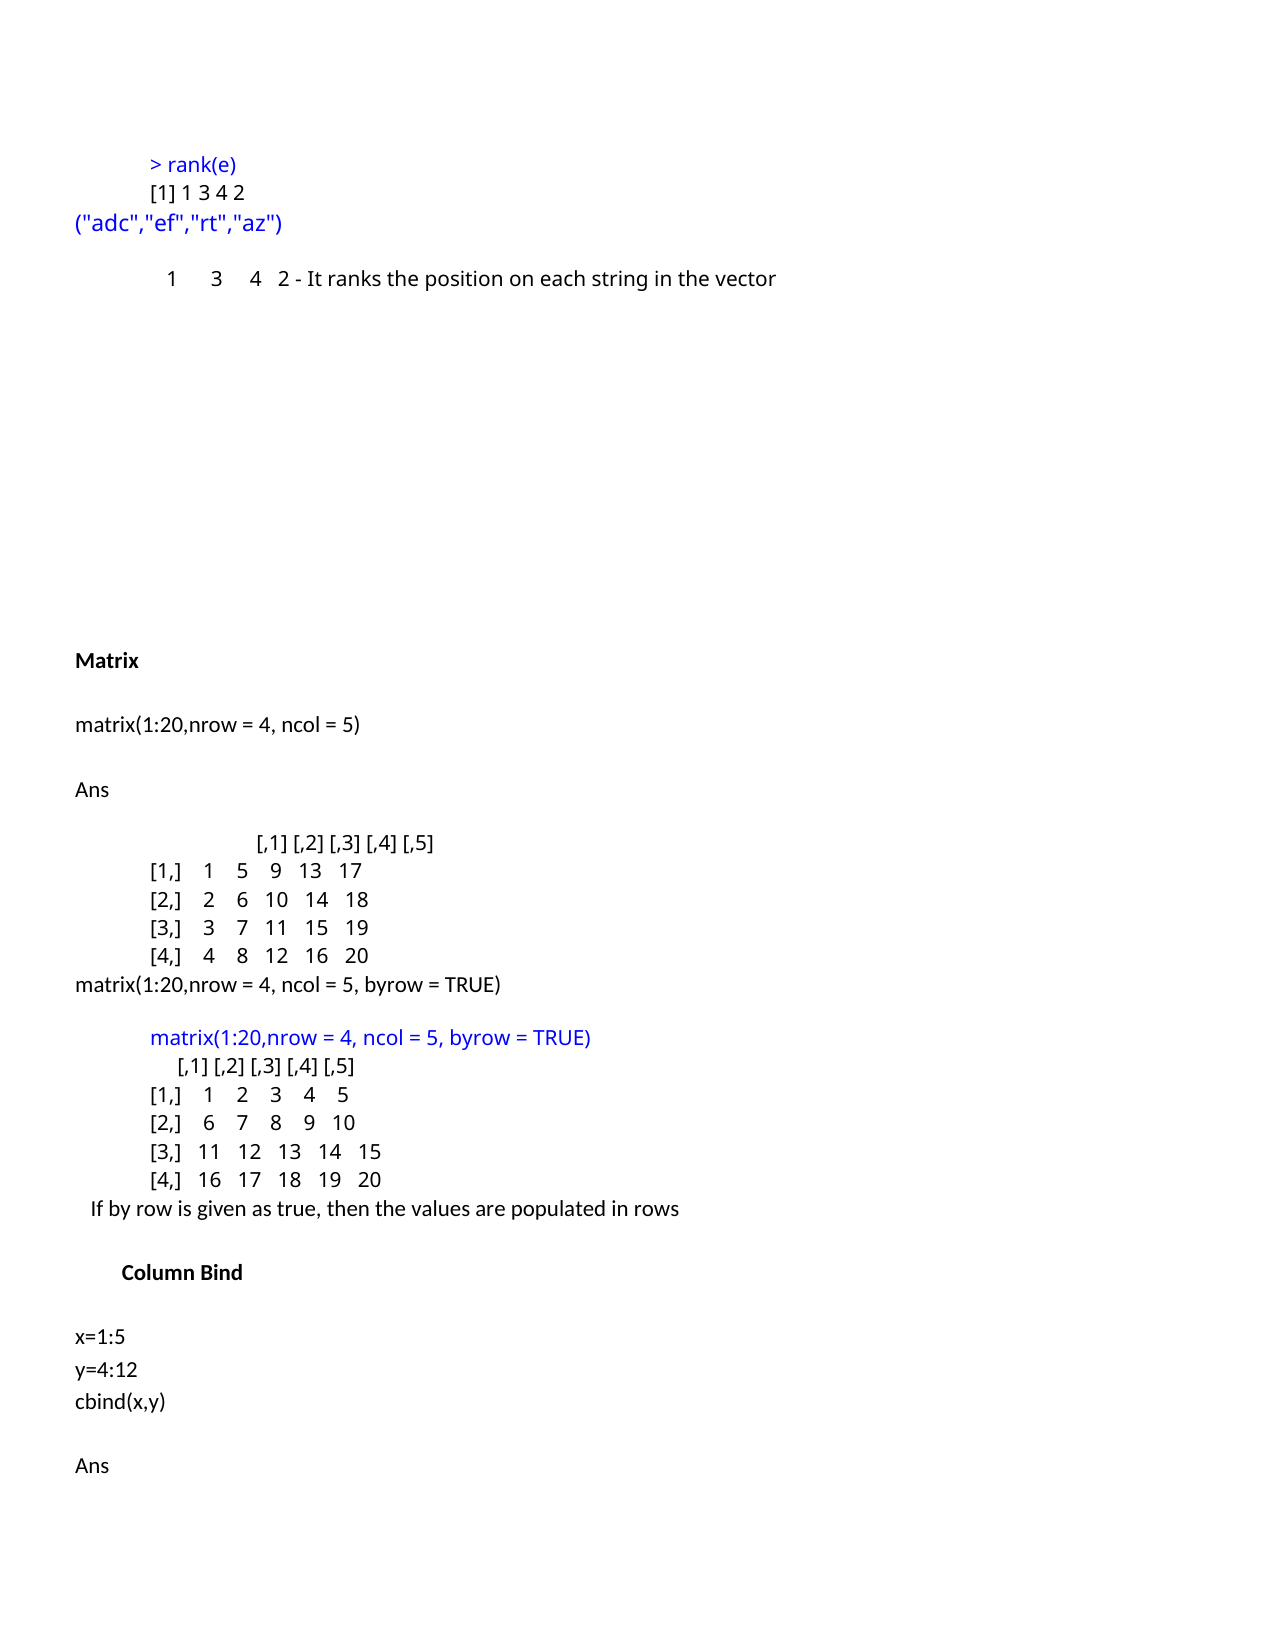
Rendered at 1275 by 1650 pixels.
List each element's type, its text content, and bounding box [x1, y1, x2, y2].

list matrix(1:20,nrow = 4, ncol = 5, byrow = TRUE) [75, 970, 1125, 998]
text 1 3 4 2 - It ranks the position on each string in the vector [150, 264, 1125, 292]
text [4,] 16 17 18 19 20 [150, 1165, 1125, 1194]
list Ans [75, 1451, 1125, 1479]
list Column Bind [75, 1258, 1125, 1286]
text [3,] 11 12 13 14 15 [150, 1137, 1125, 1165]
text [,1] [,2] [,3] [,4] [,5] [150, 1052, 1125, 1080]
text [,1] [,2] [,3] [,4] [,5] [150, 828, 1125, 856]
list matrix(1:20,nrow = 4, ncol = 5) [75, 711, 1125, 738]
list Matrix [75, 646, 1125, 674]
text [3,] 3 7 11 15 19 [150, 913, 1125, 942]
list cbind(x,y) [75, 1387, 1125, 1415]
text [1,] 1 2 3 4 5 [150, 1080, 1125, 1108]
list x=1:5 [75, 1322, 1125, 1351]
list y=4:12 [75, 1355, 1125, 1383]
text [2,] 6 7 8 9 10 [150, 1108, 1125, 1137]
text [1,] 1 5 9 13 17 [150, 856, 1125, 885]
text matrix(1:20,nrow = 4, ncol = 5, byrow = TRUE) [150, 1023, 1125, 1052]
list Ans [75, 775, 1125, 803]
list ("adc","ef","rt","az") [75, 207, 1125, 238]
text [4,] 4 8 12 16 20 [150, 942, 1125, 970]
text [1] 1 3 4 2 [150, 178, 1125, 207]
text > rank(e) [150, 150, 1125, 178]
list If by row is given as true, then the values are populated in rows [75, 1194, 1125, 1222]
text [2,] 2 6 10 14 18 [150, 885, 1125, 913]
